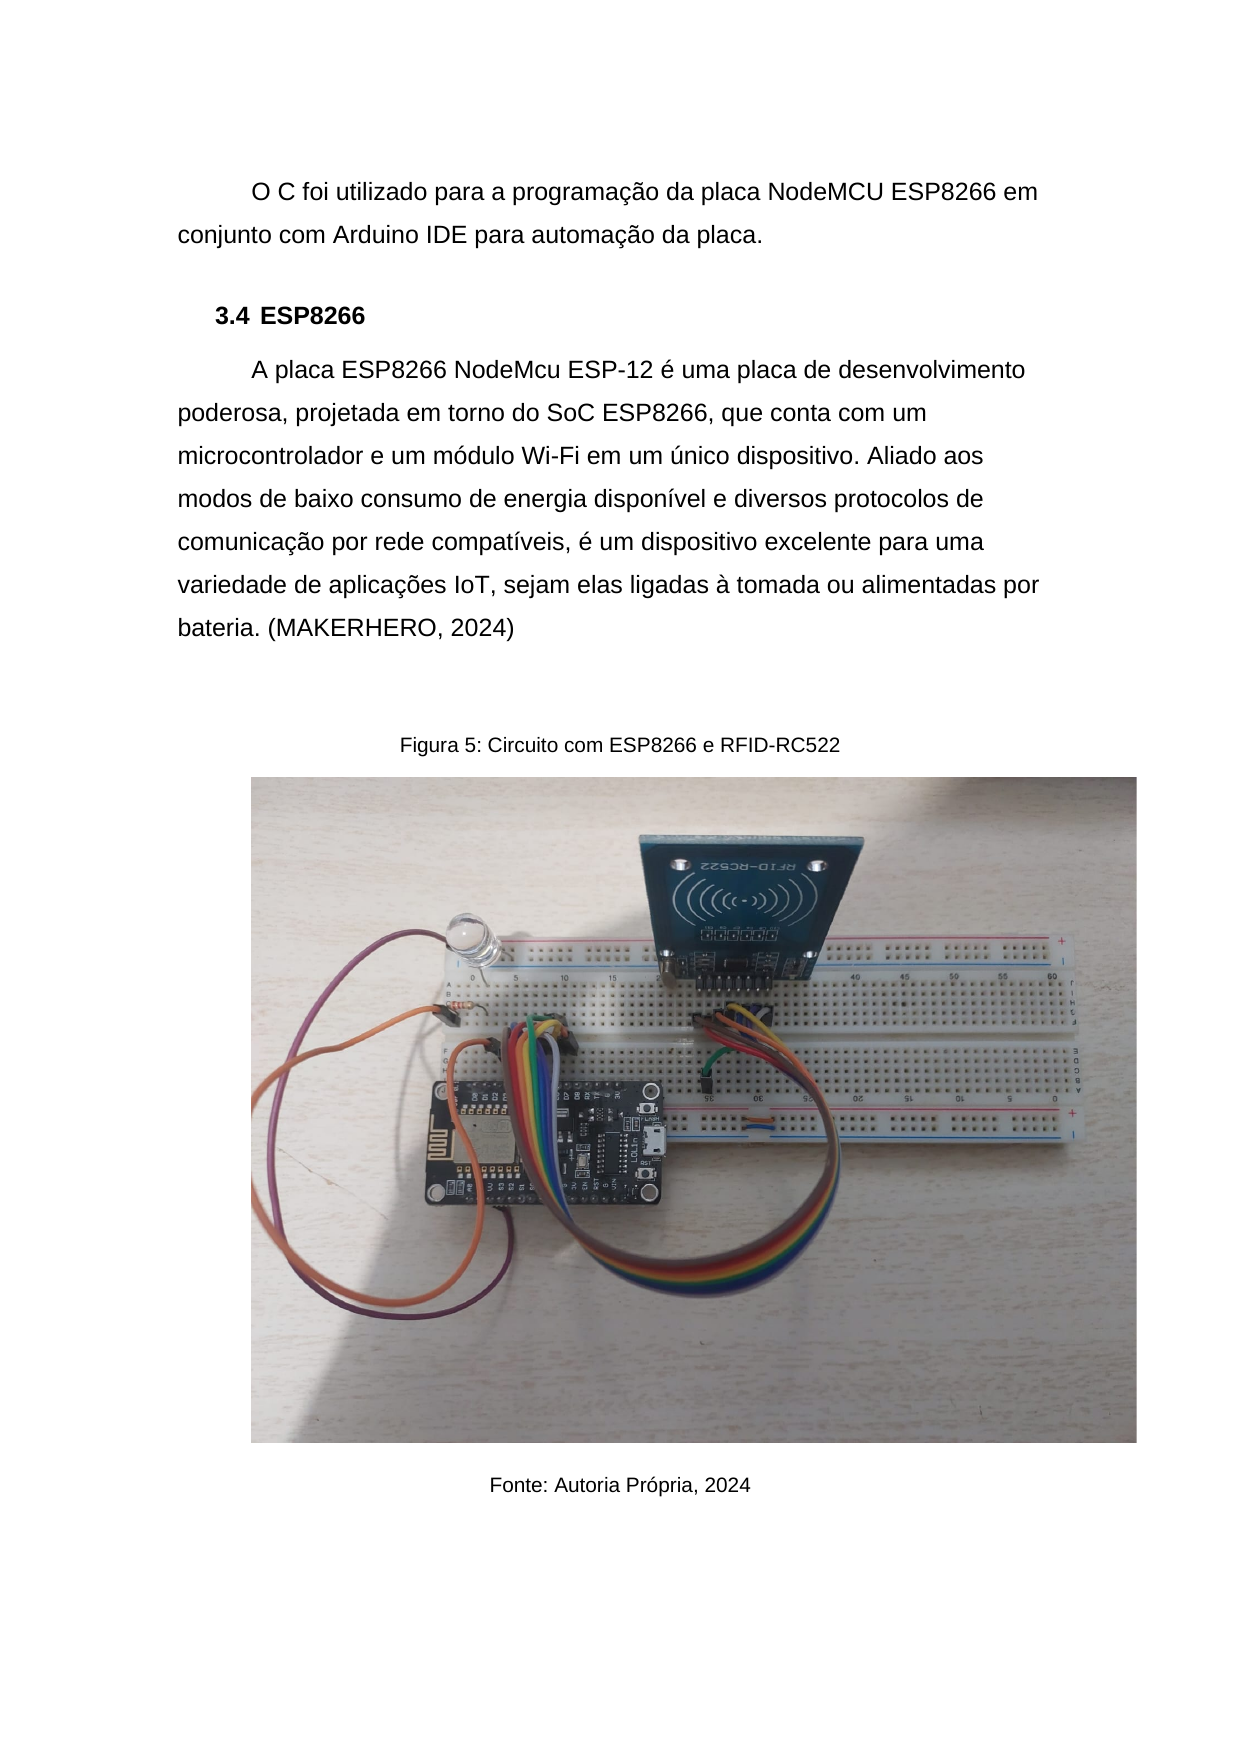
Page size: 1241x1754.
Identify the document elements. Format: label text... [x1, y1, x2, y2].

text Fonte: Autoria Própria, 2024 [177, 1473, 1063, 1497]
text A placa ESP8266 NodeMcu ESP-12 é uma placa de desenvolvimento poderosa, projetada em torno do SoC ESP8266, que conta com um microcontrolador e um módulo Wi-Fi em um único dispositivo. Aliado aos modos de baixo consumo de energia disponível e diversos protocolos de comunicação por rede compatíveis, é um dispositivo excelente para uma variedade de aplicações IoT, sejam elas ligadas à tomada ou alimentadas por bateria. (MAKERHERO, 2024) [177, 355, 1063, 642]
text Figura 5: Circuito com ESP8266 e RFID-RC522 [177, 733, 1063, 757]
picture [251, 777, 1137, 1443]
text O C foi utilizado para a programação da placa NodeMCU ESP8266 em conjunto com Arduino IDE para automação da placa. [177, 177, 1063, 249]
subtitle ESP8266 [215, 301, 1063, 330]
